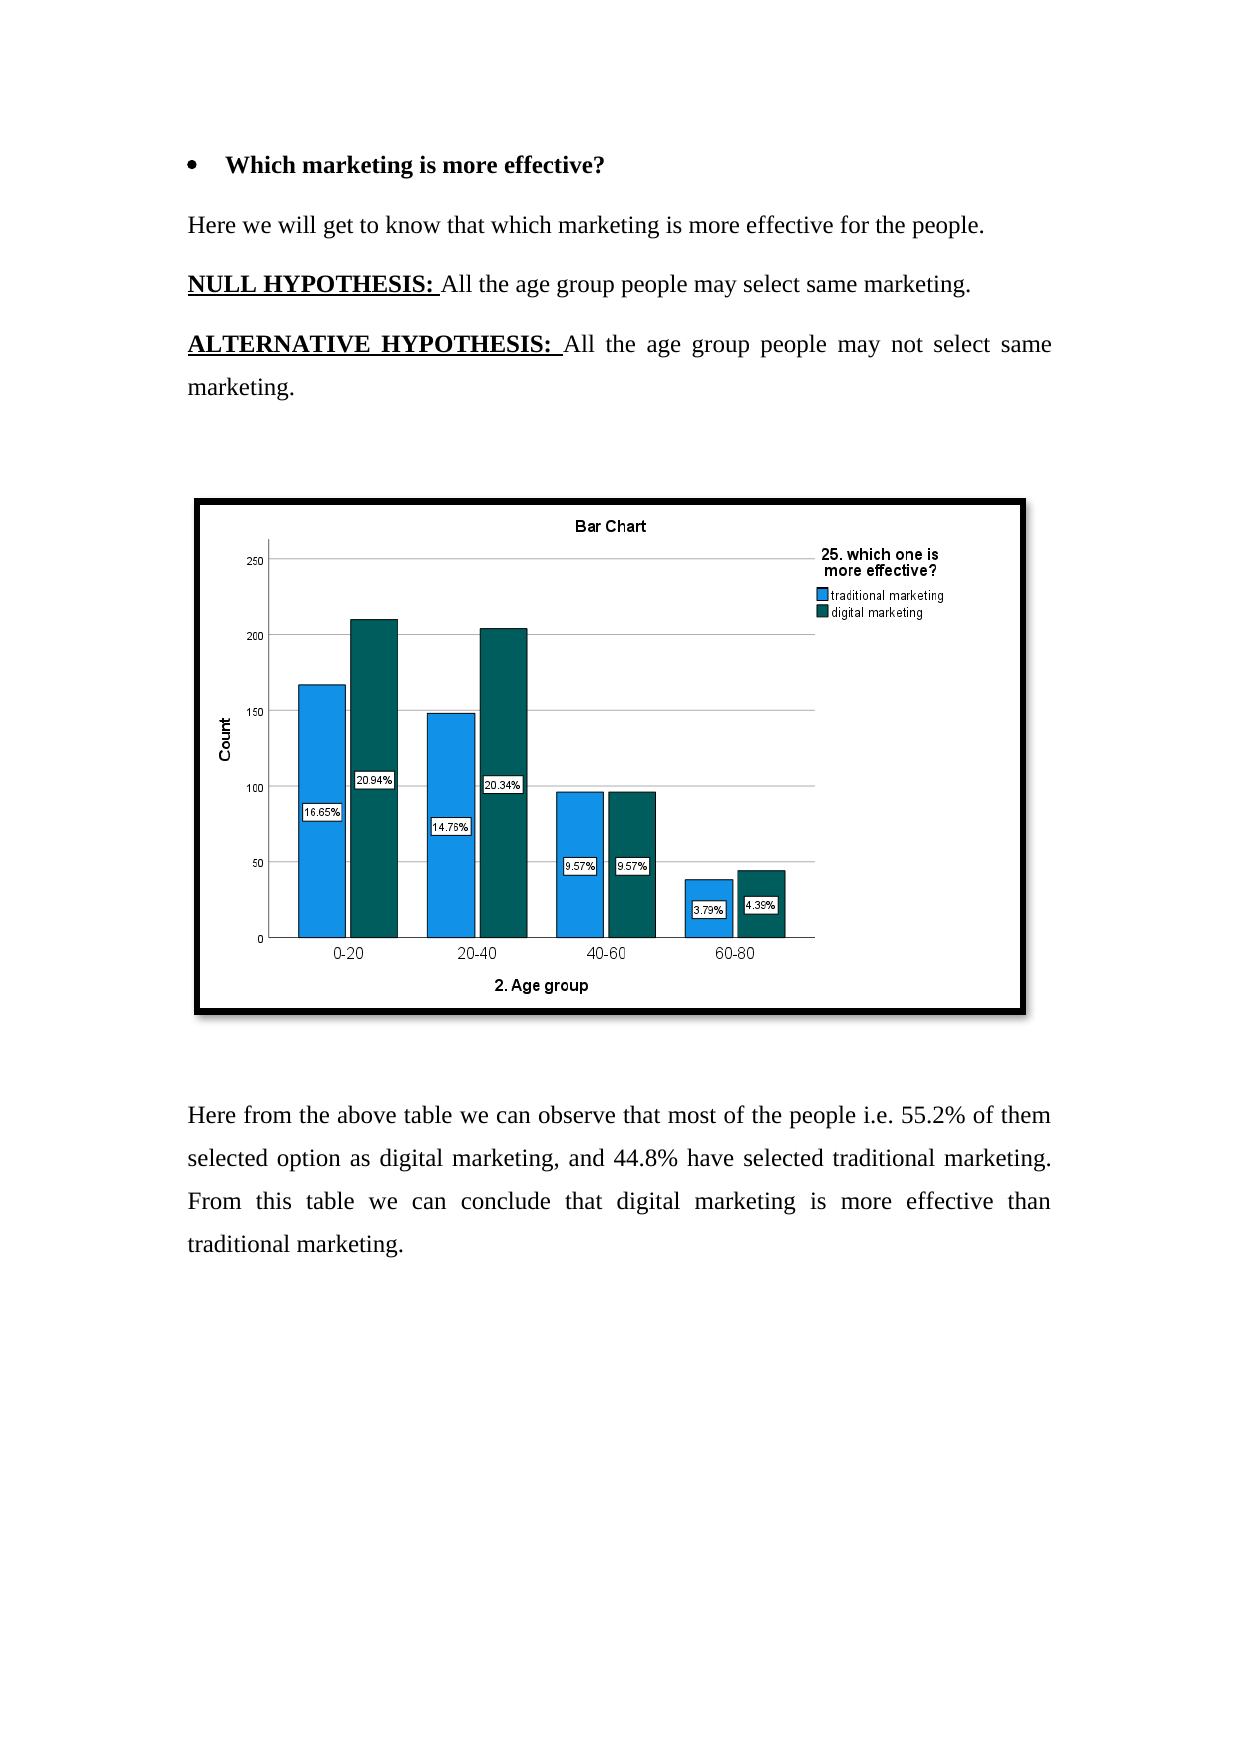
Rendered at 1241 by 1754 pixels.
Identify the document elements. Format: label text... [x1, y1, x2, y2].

text NULL HYPOTHESIS: All the age group people may select same marketing. [187, 269, 1053, 298]
text Here we will get to know that which marketing is more effective for the people. [187, 210, 1053, 238]
list Which marketing is more effective? [187, 150, 1053, 179]
text Here from the above table we can observe that most of the people i.e. 55.2% of them selected option as digital marketing, and 44.8% have selected traditional marketing. From this table we can conclude that digital marketing is more effective than traditional marketing. [187, 1100, 1053, 1258]
text ALTERNATIVE HYPOTHESIS: All the age group people may not select same marketing. [187, 329, 1053, 401]
picture [200, 505, 1020, 1008]
